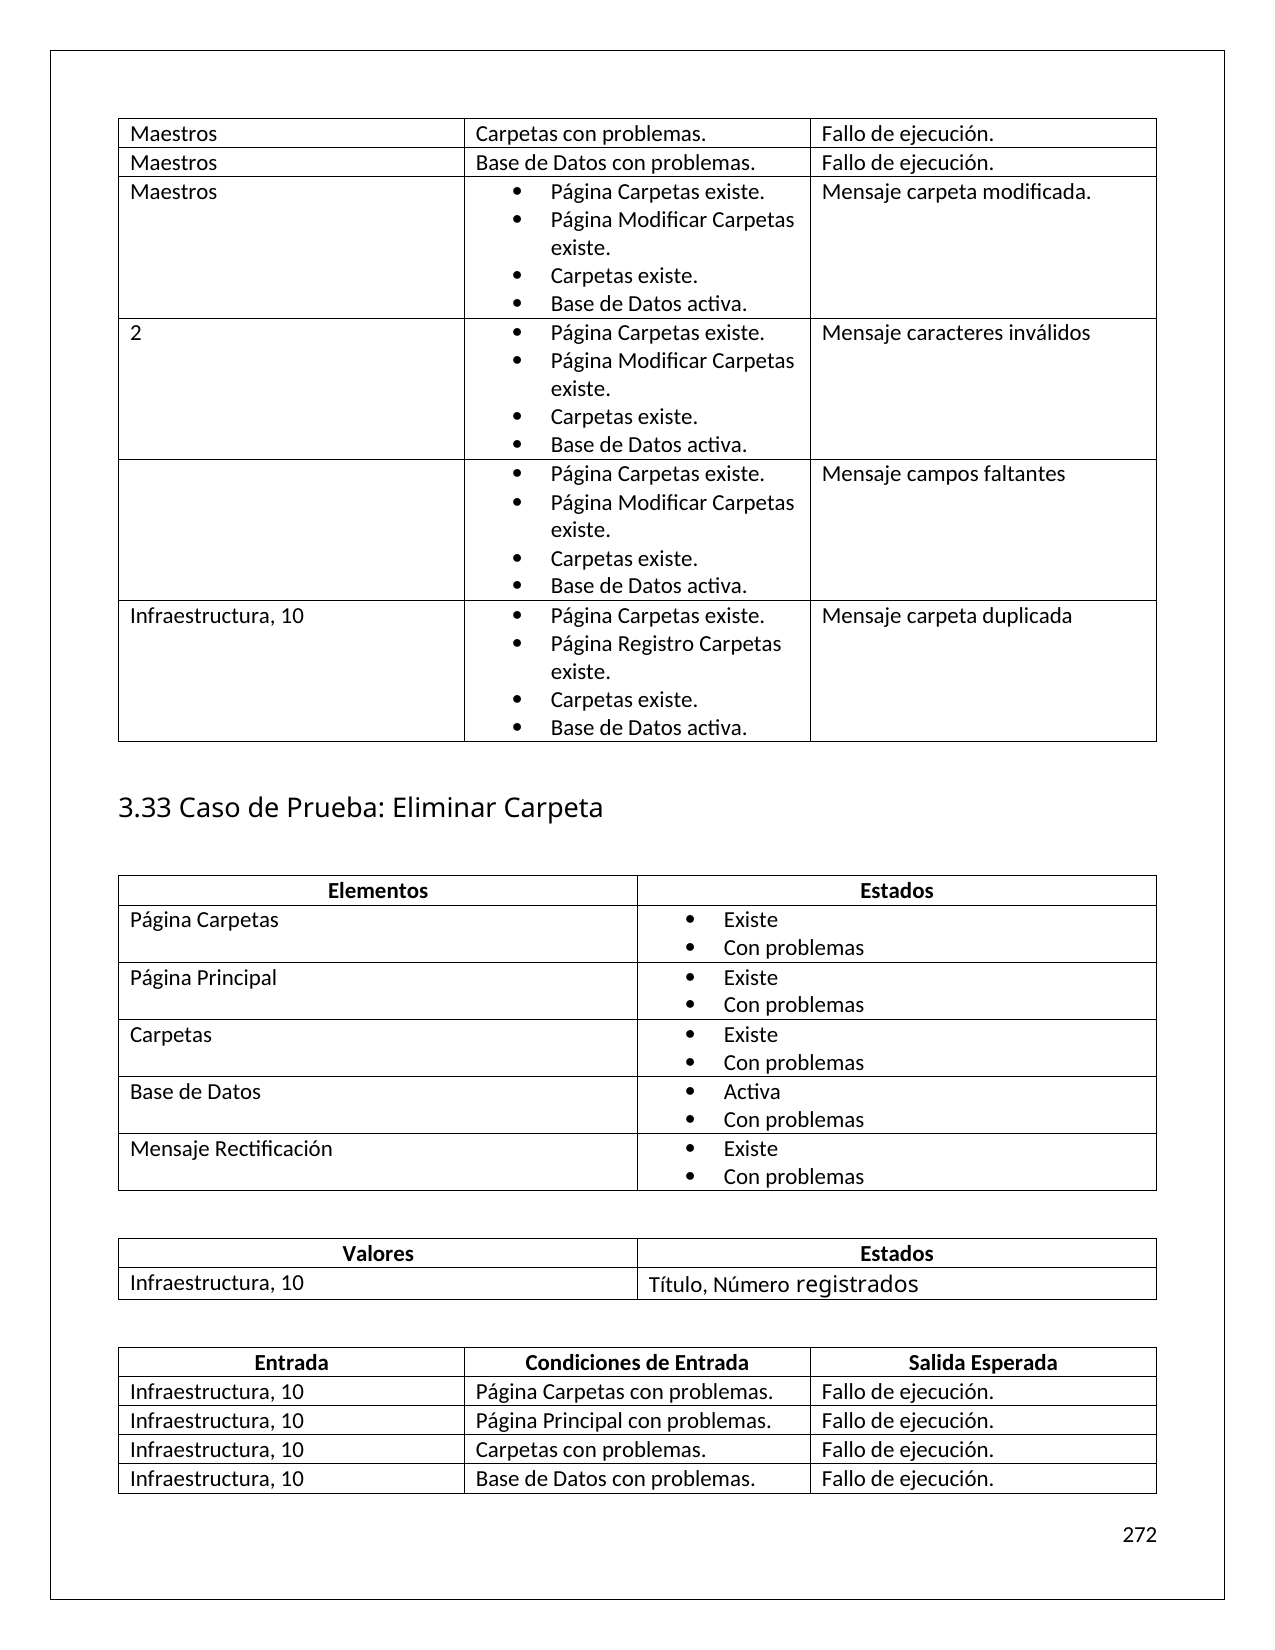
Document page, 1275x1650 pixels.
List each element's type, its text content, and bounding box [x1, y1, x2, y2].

table_cell Página Carpetas existe. Página Modificar Carpetas existe. Carpetas existe. Base de Datos activa. [465, 319, 810, 458]
table_cell Fallo de ejecución. [811, 1406, 1156, 1434]
table_cell Página Carpetas existe. Página Modificar Carpetas existe. Carpetas existe. Base de Datos activa. [465, 177, 810, 317]
table_cell Fallo de ejecución. [811, 1377, 1156, 1405]
table_header Estados [638, 876, 1156, 904]
table_cell Maestros [119, 148, 464, 176]
table_cell Título, Número registrados [638, 1268, 1156, 1299]
table_cell Existe Con problemas [638, 1134, 1156, 1190]
table_cell Mensaje campos faltantes [811, 460, 1156, 600]
table_cell Existe Con problemas [638, 906, 1156, 962]
table_header Valores [119, 1239, 637, 1267]
table_cell Carpetas [119, 1020, 637, 1076]
table_cell Fallo de ejecución. [811, 1464, 1156, 1492]
table_header Entrada [119, 1348, 464, 1376]
table_cell Página Carpetas [119, 906, 637, 962]
subtitle 3.33 Caso de Prueba: Eliminar Carpeta [118, 789, 1157, 826]
table_cell Infraestructura, 10 [119, 601, 464, 741]
table_cell Infraestructura, 10 [119, 1406, 464, 1434]
table_cell Página Carpetas con problemas. [465, 1377, 810, 1405]
table_header Elementos [119, 876, 637, 904]
table_header Estados [638, 1239, 1156, 1267]
table_cell Existe Con problemas [638, 963, 1156, 1019]
table_cell Carpetas con problemas. [465, 119, 810, 147]
table_cell Maestros [119, 119, 464, 147]
table_cell Página Carpetas existe. Página Registro Carpetas existe. Carpetas existe. Base de Datos activa. [465, 601, 810, 741]
table_cell Mensaje carpeta modificada. [811, 177, 1156, 317]
table_cell Base de Datos [119, 1077, 637, 1133]
table_cell 2 [119, 319, 464, 458]
table_cell Base de Datos con problemas. [465, 1464, 810, 1492]
table_cell Página Principal [119, 963, 637, 1019]
table_header Condiciones de Entrada [465, 1348, 810, 1376]
table_cell Página Carpetas existe. Página Modificar Carpetas existe. Carpetas existe. Base de Datos activa. [465, 460, 810, 600]
table_cell Activa Con problemas [638, 1077, 1156, 1133]
table_cell Infraestructura, 10 [119, 1435, 464, 1463]
table_cell Infraestructura, 10 [119, 1268, 637, 1299]
table_cell Maestros [119, 177, 464, 317]
table_cell Base de Datos con problemas. [465, 148, 810, 176]
table_cell Infraestructura, 10 [119, 1377, 464, 1405]
table_cell Página Principal con problemas. [465, 1406, 810, 1434]
table_cell [119, 460, 464, 600]
table_header Salida Esperada [811, 1348, 1156, 1376]
table_cell Existe Con problemas [638, 1020, 1156, 1076]
table_cell Mensaje Rectificación [119, 1134, 637, 1190]
table_cell Carpetas con problemas. [465, 1435, 810, 1463]
table_cell Infraestructura, 10 [119, 1464, 464, 1492]
table_cell Fallo de ejecución. [811, 1435, 1156, 1463]
table_cell Mensaje carpeta duplicada [811, 601, 1156, 741]
table_cell Fallo de ejecución. [811, 119, 1156, 147]
table_cell Mensaje caracteres inválidos [811, 319, 1156, 458]
table_cell Fallo de ejecución. [811, 148, 1156, 176]
